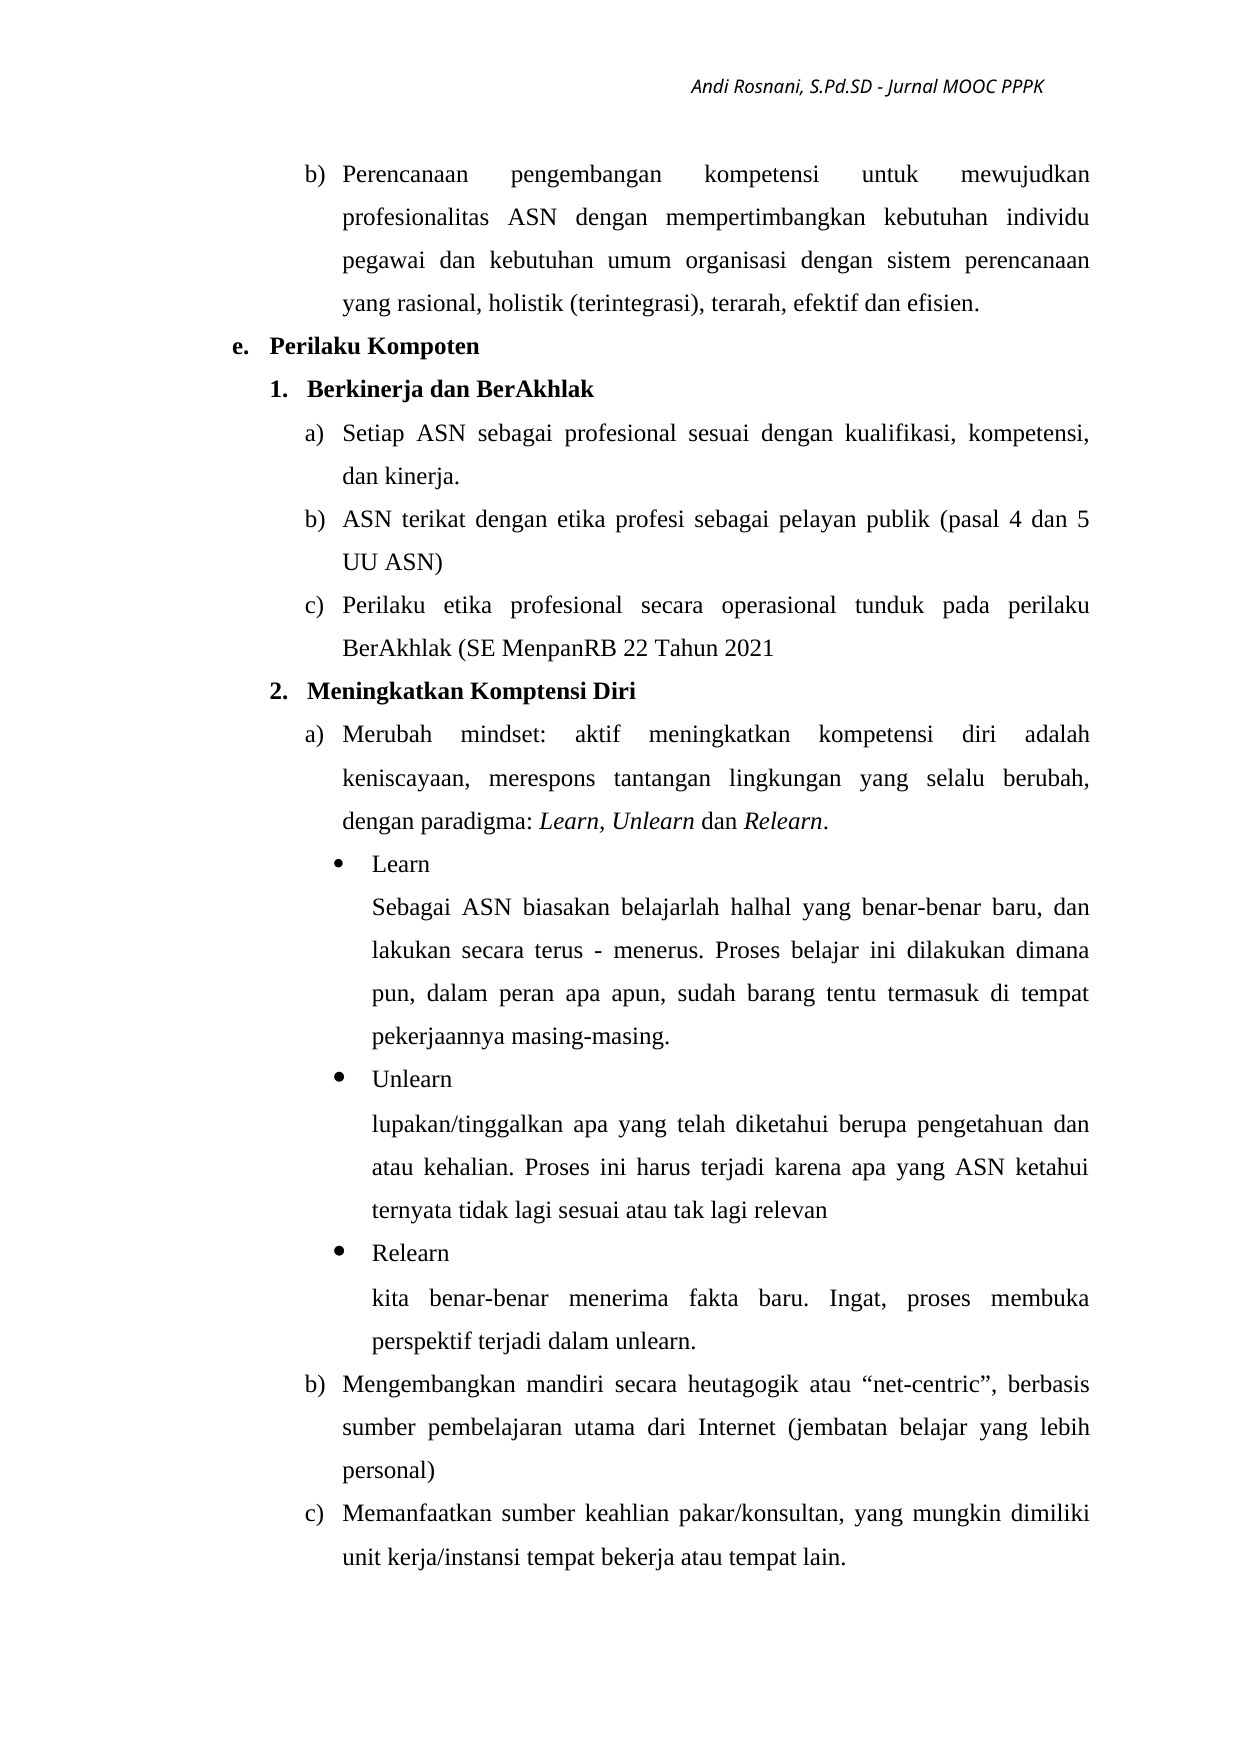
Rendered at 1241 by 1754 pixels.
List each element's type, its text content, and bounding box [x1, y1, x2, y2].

list Meningkatkan Komptensi Diri [269, 676, 1090, 705]
list Mengembangkan mandiri secara heutagogik atau “net-centric”, berbasis sumber pembelajaran utama dari Internet (jembatan belajar yang lebih personal) [304, 1369, 1090, 1484]
list Unlearn [334, 1064, 1090, 1094]
list lupakan/tinggalkan apa yang telah diketahui berupa pengetahuan dan atau kehalian. Proses ini harus terjadi karena apa yang ASN ketahui ternyata tidak lagi sesuai atau tak lagi relevan [372, 1109, 1090, 1224]
list Sebagai ASN biasakan belajarlah halhal yang benar-benar baru, dan lakukan secara terus - menerus. Proses belajar ini dilakukan dimana pun, dalam peran apa apun, sudah barang tentu termasuk di tempat pekerjaannya masing-masing. [372, 892, 1090, 1050]
list Learn [334, 849, 1090, 878]
list Merubah mindset: aktif meningkatkan kompetensi diri adalah keniscayaan, merespons tantangan lingkungan yang selalu berubah, dengan paradigma: Learn, Unlearn dan Relearn. [304, 719, 1090, 834]
list Memanfaatkan sumber keahlian pakar/konsultan, yang mungkin dimiliki unit kerja/instansi tempat bekerja atau tempat lain. [304, 1498, 1090, 1570]
list Relearn [334, 1238, 1090, 1268]
list ASN terikat dengan etika profesi sebagai pelayan publik (pasal 4 dan 5 UU ASN) [304, 504, 1090, 576]
list Setiap ASN sebagai profesional sesuai dengan kualifikasi, kompetensi, dan kinerja. [304, 418, 1090, 489]
list Perencanaan pengembangan kompetensi untuk mewujudkan profesionalitas ASN dengan mempertimbangkan kebutuhan individu pegawai dan kebutuhan umum organisasi dengan sistem perencanaan yang rasional, holistik (terintegrasi), terarah, efektif dan efisien. [304, 159, 1090, 317]
list Berkinerja dan BerAkhlak [269, 374, 1090, 403]
list kita benar-benar menerima fakta baru. Ingat, proses membuka perspektif terjadi dalam unlearn. [372, 1283, 1090, 1355]
list Perilaku etika profesional secara operasional tunduk pada perilaku BerAkhlak (SE MenpanRB 22 Tahun 2021 [304, 590, 1090, 662]
list Perilaku Kompoten [232, 331, 1090, 360]
